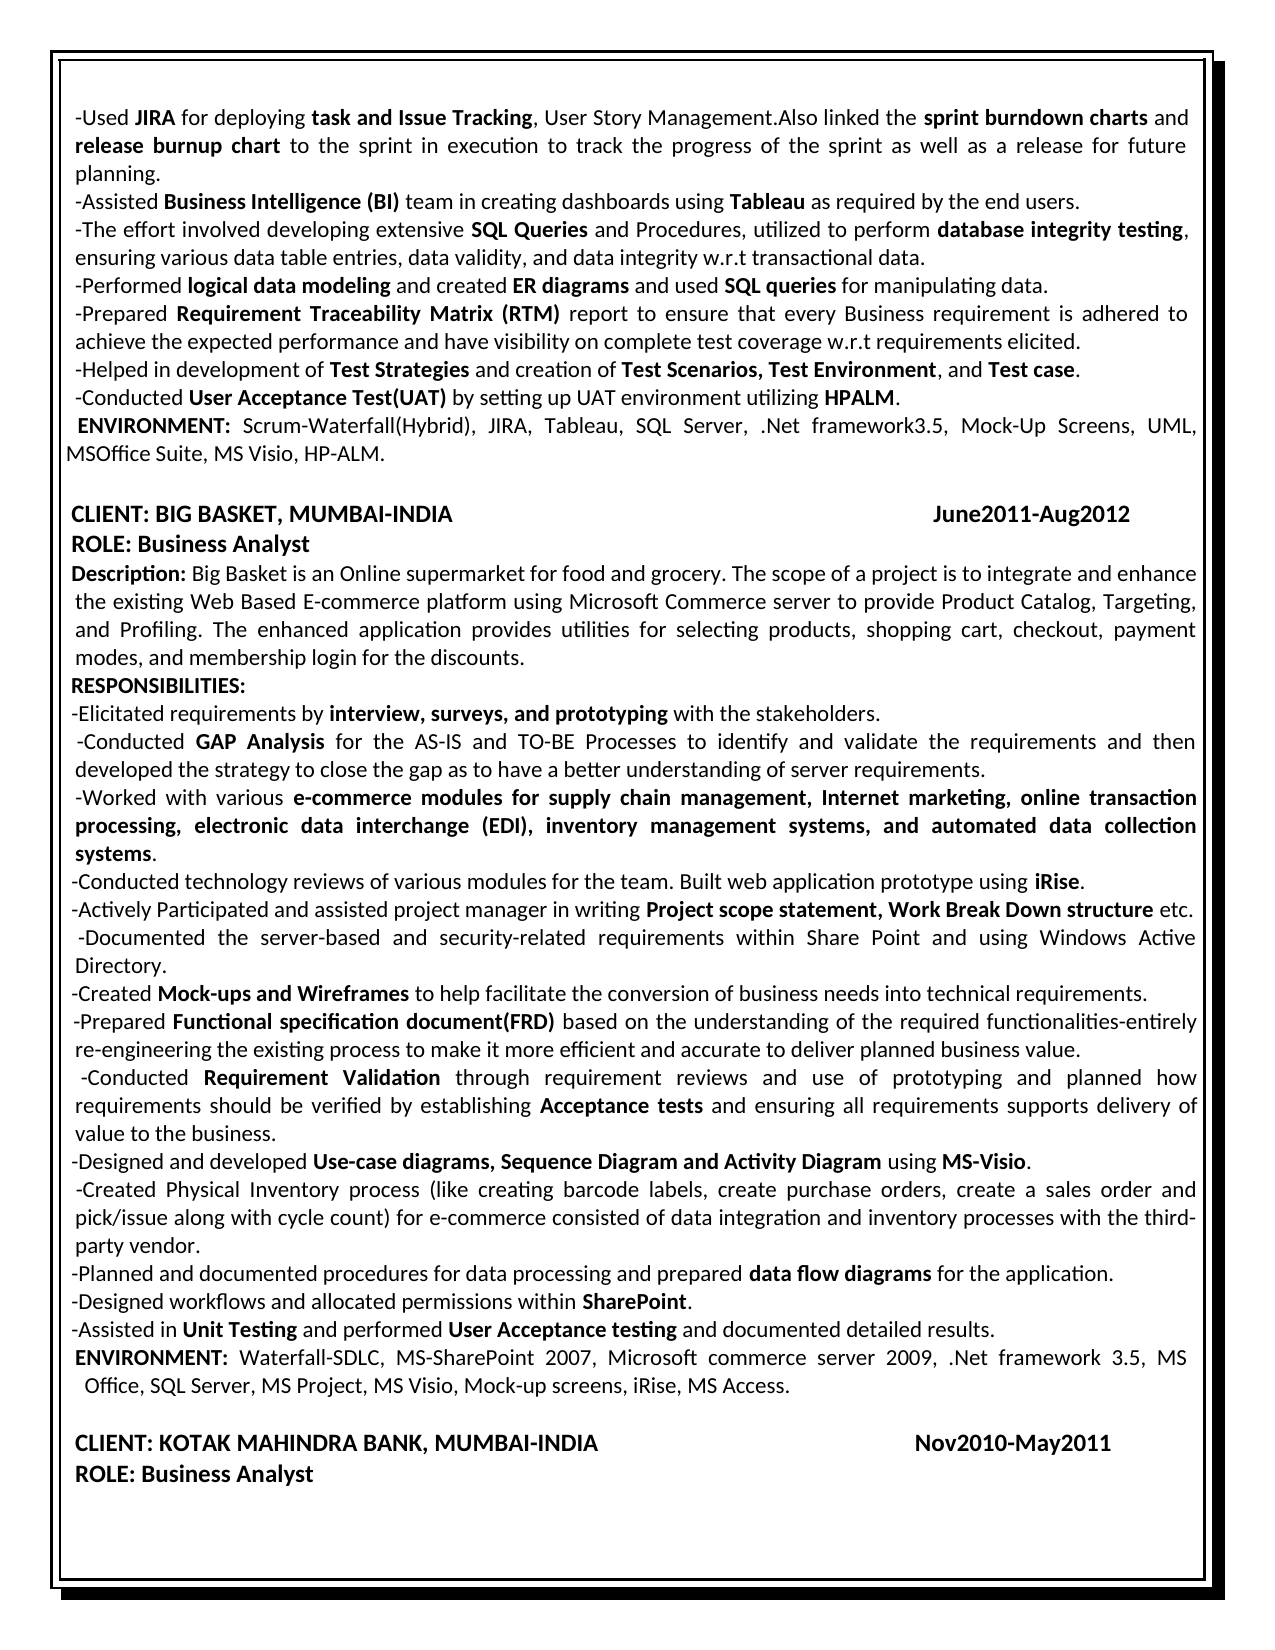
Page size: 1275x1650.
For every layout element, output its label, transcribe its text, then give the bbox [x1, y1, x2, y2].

text -Assisted in Unit Testing and performed User Acceptance testing and documented detailed results. [71, 1316, 1198, 1343]
text -The effort involved developing extensive SQL Queries and Procedures, utilized to perform database integrity testing, ensuring various data table entries, data validity, and data integrity w.r.t transactional data. [75, 215, 1189, 271]
text -Prepared Functional specification document(FRD) based on the understanding of the required functionalities-entirely re-engineering the existing process to make it more efficient and accurate to deliver planned business value. [66, 1007, 1198, 1063]
text -Conducted Requirement Validation through requirement reviews and use of prototyping and planned how requirements should be verified by establishing Acceptance tests and ensuring all requirements supports delivery of value to the business. [66, 1063, 1198, 1147]
text Description: Big Basket is an Online supermarket for food and grocery. The scope of a project is to integrate and enhance the existing Web Based E-commerce platform using Microsoft Commerce server to provide Product Catalog, Targeting, and Profiling. The enhanced application provides utilities for selecting products, shopping cart, checkout, payment modes, and membership login for the discounts. [66, 559, 1198, 671]
text -Actively Participated and assisted project manager in writing Project scope statement, Work Break Down structure etc. [71, 895, 1198, 923]
text -Created Mock-ups and Wireframes to help facilitate the conversion of business needs into technical requirements. [71, 979, 1198, 1007]
text -Used JIRA for deploying task and Issue Tracking, User Story Management.Also linked the sprint burndown charts and release burnup chart to the sprint in execution to track the progress of the sprint as well as a release for future planning. [75, 103, 1189, 187]
text ROLE: Business Analyst [66, 528, 1198, 559]
text CLIENT: BIG BASKET, MUMBAI-INDIA June2011-Aug2012 [66, 498, 1198, 528]
text -Documented the server-based and security-related requirements within Share Point and using Windows Active Directory. [66, 923, 1198, 979]
text RESPONSIBILITIES: [66, 671, 1198, 699]
text -Assisted Business Intelligence (BI) team in creating dashboards using Tableau as required by the end users. [75, 187, 1189, 215]
text -Designed and developed Use-case diagrams, Sequence Diagram and Activity Diagram using MS-Visio. [71, 1147, 1198, 1175]
text ROLE: Business Analyst [75, 1458, 1189, 1489]
text -Conducted GAP Analysis for the AS-IS and TO-BE Processes to identify and validate the requirements and then developed the strategy to close the gap as to have a better understanding of server requirements. [66, 727, 1198, 783]
text -Performed logical data modeling and created ER diagrams and used SQL queries for manipulating data. [75, 271, 1189, 299]
text -Designed workflows and allocated permissions within SharePoint. [71, 1287, 1198, 1316]
text -Prepared Requirement Traceability Matrix (RTM) report to ensure that every Business requirement is adhered to achieve the expected performance and have visibility on complete test coverage w.r.t requirements elicited. [75, 299, 1189, 355]
text ENVIRONMENT: Waterfall-SDLC, MS-SharePoint 2007, Microsoft commerce server 2009, .Net framework 3.5, MS Office, SQL Server, MS Project, MS Visio, Mock-up screens, iRise, MS Access. [75, 1343, 1189, 1399]
text -Conducted technology reviews of various modules for the team. Built web application prototype using iRise. [71, 867, 1198, 895]
text ENVIRONMENT: Scrum-Waterfall(Hybrid), JIRA, Tableau, SQL Server, .Net framework3.5, Mock-Up Screens, UML, MSOffice Suite, MS Visio, HP-ALM. [66, 411, 1198, 467]
text -Planned and documented procedures for data processing and prepared data flow diagrams for the application. [71, 1259, 1198, 1287]
text -Conducted User Acceptance Test(UAT) by setting up UAT environment utilizing HPALM. [75, 383, 1189, 411]
text -Created Physical Inventory process (like creating barcode labels, create purchase orders, create a sales order and pick/issue along with cycle count) for e-commerce consisted of data integration and inventory processes with the third-party vendor. [66, 1175, 1198, 1259]
text CLIENT: KOTAK MAHINDRA BANK, MUMBAI-INDIA Nov2010-May2011 [75, 1428, 1189, 1458]
text -Elicitated requirements by interview, surveys, and prototyping with the stakeholders. [71, 699, 1198, 727]
text -Worked with various e-commerce modules for supply chain management, Internet marketing, online transaction processing, electronic data interchange (EDI), inventory management systems, and automated data collection systems. [66, 783, 1198, 867]
text -Helped in development of Test Strategies and creation of Test Scenarios, Test Environment, and Test case. [75, 355, 1189, 383]
